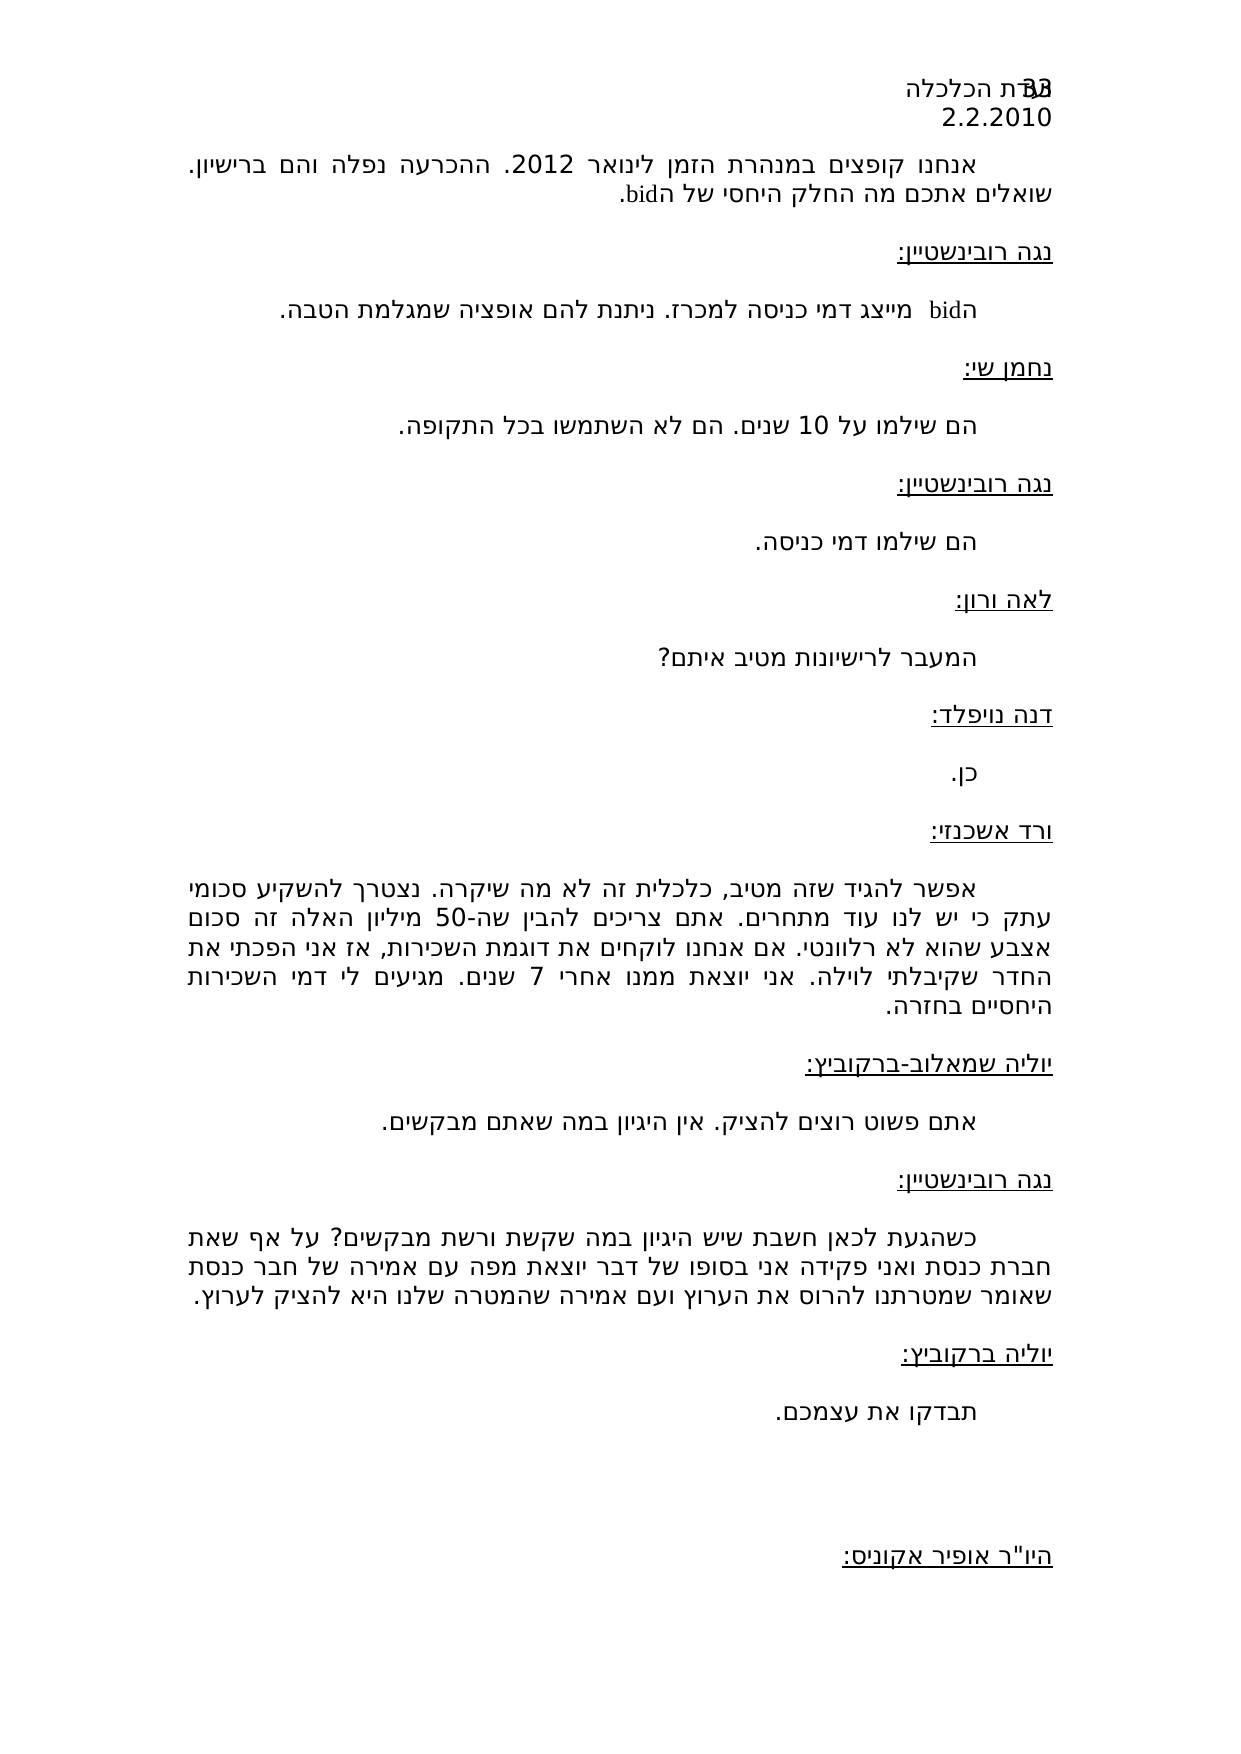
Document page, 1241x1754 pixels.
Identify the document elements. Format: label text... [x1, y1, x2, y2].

text יוליה שמאלוב-ברקוביץ: [187, 1049, 1053, 1078]
text אפשר להגיד שזה מטיב, כלכלית זה לא מה שיקרה. נצטרך להשקיע סכומי עתק כי יש לנו עוד מתחרים. אתם צריכים להבין שה-50 מיליון האלה זה סכום אצבע שהוא לא רלוונטי. אם אנחנו לוקחים את דוגמת השכירות, אז אני הפכתי את החדר שקיבלתי לוילה. אני יוצאת ממנו אחרי 7 שנים. מגיעים לי דמי השכירות היחסיים בחזרה. [187, 874, 1053, 1020]
text הם שילמו על 10 שנים. הם לא השתמשו בכל התקופה. [187, 411, 1053, 440]
text היו"ר אופיר אקוניס: [187, 1541, 1053, 1570]
text יוליה ברקוביץ: [187, 1339, 1053, 1368]
text המעבר לרישיונות מטיב איתם? [187, 643, 1053, 672]
text כשהגעת לכאן חשבת שיש היגיון במה שקשת ורשת מבקשים? על אף שאת חברת כנסת ואני פקידה אני בסופו של דבר יוצאת מפה עם אמירה של חבר כנסת שאומר שמטרתנו להרוס את הערוץ ועם אמירה שהמטרה שלנו היא להציק לערוץ. [187, 1223, 1053, 1310]
text כן. [187, 758, 1053, 788]
text נגה רובינשטיין: [187, 237, 1053, 266]
text נגה רובינשטיין: [187, 469, 1053, 498]
text נגה רובינשטיין: [187, 1165, 1053, 1194]
text ורד אשכנזי: [187, 816, 1053, 846]
text הbid מייצג דמי כניסה למכרז. ניתנת להם אופציה שמגלמת הטבה. [187, 295, 1053, 324]
text הם שילמו דמי כניסה. [187, 527, 1053, 556]
text תבדקו את עצמכם. [187, 1397, 1053, 1426]
text דנה נויפלד: [187, 701, 1053, 730]
text לאה ורון: [187, 585, 1053, 614]
text אתם פשוט רוצים להציק. אין היגיון במה שאתם מבקשים. [187, 1107, 1053, 1136]
text נחמן שי: [187, 353, 1053, 382]
text אנחנו קופצים במנהרת הזמן לינואר 2012. ההכרעה נפלה והם ברישיון. שואלים אתכם מה החלק היחסי של הbid. [187, 150, 1053, 208]
